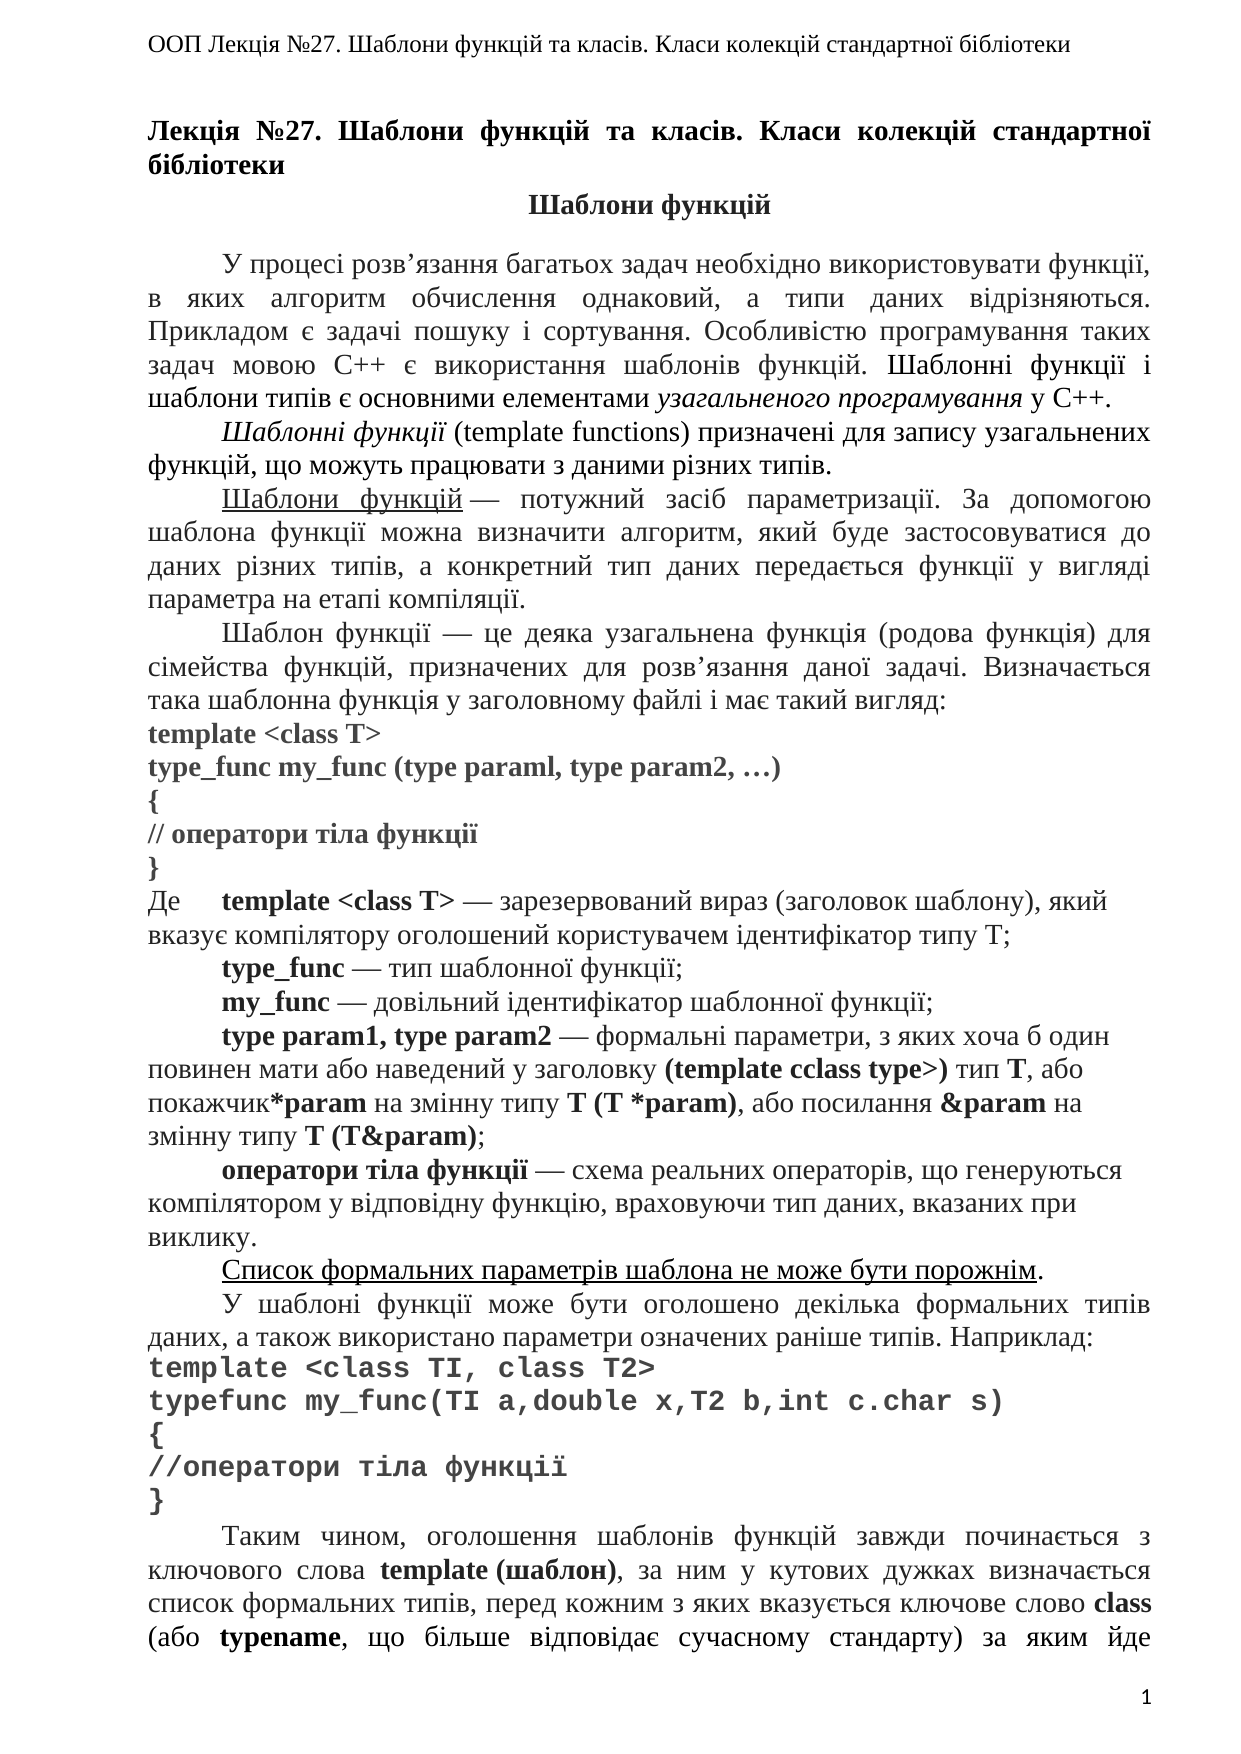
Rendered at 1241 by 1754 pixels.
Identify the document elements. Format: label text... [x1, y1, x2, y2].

text typefunc my_func(TІ a,double x,T2 b,int c.char s) [148, 1386, 1152, 1419]
text type_func — тип шаблонної функції; [148, 951, 1152, 984]
text оператори тіла функції — схема реальних операторів, що генеруються компілятором у відповідну функцію, враховуючи тип даних, вказаних при виклику. [148, 1152, 1152, 1252]
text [148, 1518, 1152, 1652]
text template <class Т> [148, 716, 1152, 749]
text my_func — довільний ідентифікатор шаблонної функції; [148, 984, 1152, 1018]
text } [148, 850, 1152, 883]
text //оператори тіла функції [148, 1452, 1152, 1485]
text // оператори тіла функції [148, 816, 1152, 850]
text Шаблони функцій [148, 187, 1152, 220]
text Шаблонні функції (template functions) призначені для запису узагальнених функцій, що можуть працювати з даними різних типів. [148, 414, 1152, 481]
text Де template <class T> — зарезервований вираз (заголовок шаблону), який вказує компілятору оголошений користувачем ідентифікатор типу Т; [148, 883, 1152, 951]
text Шаблони функцій — потужний засіб параметризації. За допомогою шаблона функції можна визначити алгоритм, який буде застосовуватися до даних різних типів, а конкретний тип даних передається функції у вигляді параметра на етапі компіляції. [148, 481, 1152, 615]
text type param1, type param2 — формальні параметри, з яких хоча б один повинен мати або наведений у заголовку (template cclass type>) тип Т, або покажчик*param на змінну типу Т (Т *param), або посилання &param на змінну типу Т (Т&param); [148, 1018, 1152, 1152]
text { [148, 1419, 1152, 1452]
text type_func my_func (type paraml, type param2, …) [148, 749, 1152, 783]
text Шаблон функції — це деяка узагальнена функція (родова функція) для сімейства функцій, призначених для розв’язання даної задачі. Визначається така шаблонна функція у заголовному файлі і має такий вигляд: [148, 615, 1152, 716]
text { [148, 783, 1152, 816]
text template <class ТІ, class T2> [148, 1353, 1152, 1386]
text Лекція №27. Шаблони функцій та класів. Класи колекцій стандартної бібліотеки [148, 113, 1152, 181]
text У процесі розв’язання багатьох задач необхідно використовувати функції, в яких алгоритм обчислення однаковий, а типи даних відрізняються. Прикладом є задачі пошуку і сортування. Особливістю програмування таких задач мовою С++ є використання шаблонів функцій. Шаблонні функції і шаблони типів є основними елементами узагальненого програмування у C++. [148, 246, 1152, 414]
text } [148, 1485, 1152, 1518]
text У шаблоні функції може бути оголошено декілька формальних типів даних, а також використано параметри означених раніше типів. Наприклад: [148, 1286, 1152, 1353]
text Список формальних параметрів шаблона не може бути порожнім. [148, 1252, 1152, 1286]
